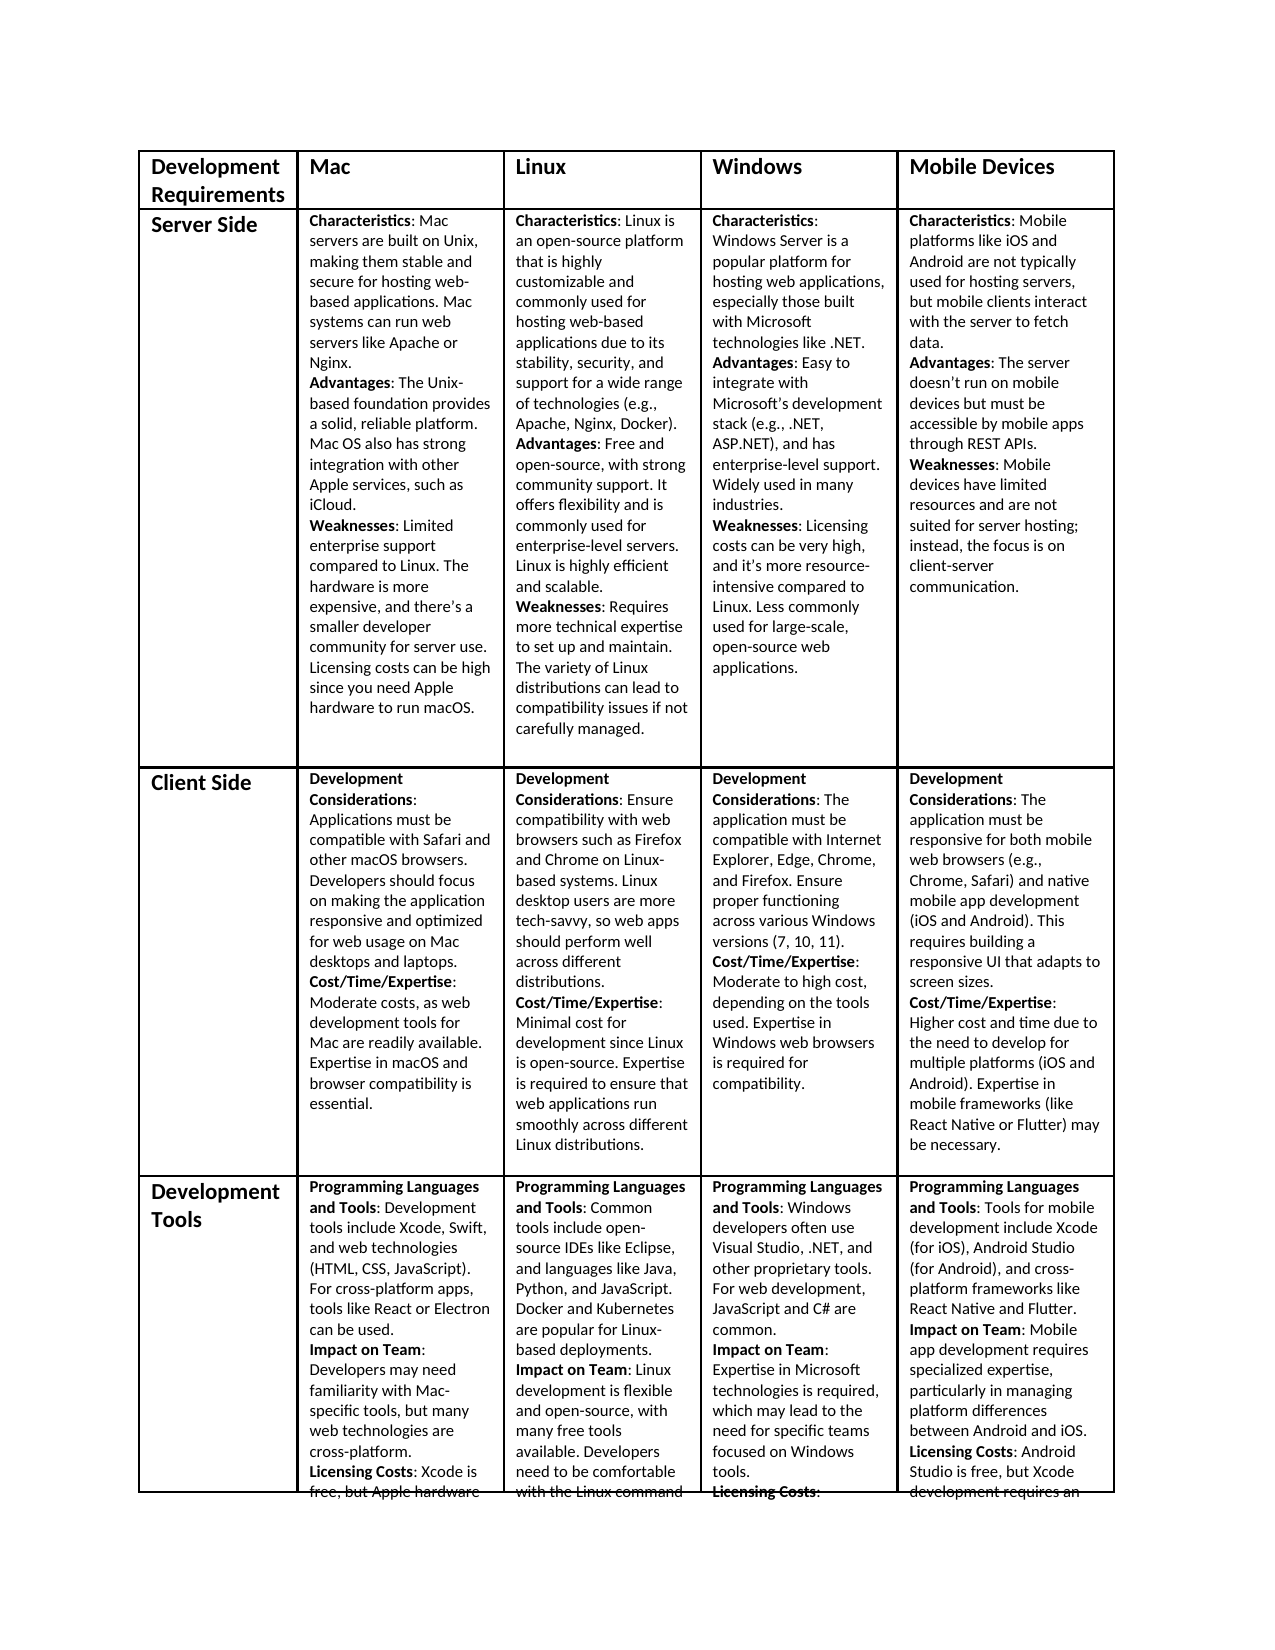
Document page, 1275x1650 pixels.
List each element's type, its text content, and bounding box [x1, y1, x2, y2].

table_cell Client Side [140, 769, 296, 1175]
table_cell Development Tools [140, 1177, 296, 1491]
table_cell Characteristics: Linux is an open-source platform that is highly customizable and commonly used for hosting web-based applications due to its stability, security, and support for a wide range of technologies (e.g., Apache, Nginx, Docker). Advantages: Free and open-source, with strong community support. It offers flexibility and is commonly used for enterprise-level servers. Linux is highly efficient and scalable. Weaknesses: Requires more technical expertise to set up and maintain. The variety of Linux distributions can lead to compatibility issues if not carefully managed. [505, 210, 700, 766]
table_cell Characteristics: Mobile platforms like iOS and Android are not typically used for hosting servers, but mobile clients interact with the server to fetch data. Advantages: The server doesn’t run on mobile devices but must be accessible by mobile apps through REST APIs. Weaknesses: Mobile devices have limited resources and are not suited for server hosting; instead, the focus is on client-server communication. [899, 210, 1113, 766]
table_header Mobile Devices [899, 152, 1113, 208]
table_cell Development Considerations: Applications must be compatible with Safari and other macOS browsers. Developers should focus on making the application responsive and optimized for web usage on Mac desktops and laptops. Cost/Time/Expertise: Moderate costs, as web development tools for Mac are readily available. Expertise in macOS and browser compatibility is essential. [299, 769, 503, 1175]
table_cell Programming Languages and Tools: Common tools include open-source IDEs like Eclipse, and languages like Java, Python, and JavaScript. Docker and Kubernetes are popular for Linux-based deployments. Impact on Team: Linux development is flexible and open-source, with many free tools available. Developers need to be comfortable with the Linux command line. Licensing Costs: Minimal, as Linux and most of its tools are free and open-source. [505, 1177, 700, 1491]
table_header Mac [299, 152, 503, 208]
table_cell Programming Languages and Tools: Development tools include Xcode, Swift, and web technologies (HTML, CSS, JavaScript). For cross-platform apps, tools like React or Electron can be used. Impact on Team: Developers may need familiarity with Mac-specific tools, but many web technologies are cross-platform. Licensing Costs: Xcode is free, but Apple hardware can be expensive [299, 1177, 503, 1491]
table_cell Server Side [140, 210, 296, 766]
table_cell Development Considerations: The application must be responsive for both mobile web browsers (e.g., Chrome, Safari) and native mobile app development (iOS and Android). This requires building a responsive UI that adapts to screen sizes. Cost/Time/Expertise: Higher cost and time due to the need to develop for multiple platforms (iOS and Android). Expertise in mobile frameworks (like React Native or Flutter) may be necessary. [899, 769, 1113, 1175]
table_cell Programming Languages and Tools: Tools for mobile development include Xcode (for iOS), Android Studio (for Android), and cross-platform frameworks like React Native and Flutter. Impact on Team: Mobile app development requires specialized expertise, particularly in managing platform differences between Android and iOS. Licensing Costs: Android Studio is free, but Xcode development requires an Apple Developer license ($99/year). [899, 1177, 1113, 1491]
table_header Development Requirements [140, 152, 296, 208]
table_cell Characteristics: Mac servers are built on Unix, making them stable and secure for hosting web-based applications. Mac systems can run web servers like Apache or Nginx. Advantages: The Unix-based foundation provides a solid, reliable platform. Mac OS also has strong integration with other Apple services, such as iCloud. Weaknesses: Limited enterprise support compared to Linux. The hardware is more expensive, and there’s a smaller developer community for server use. Licensing costs can be high since you need Apple hardware to run macOS. [299, 210, 503, 766]
table_header Linux [505, 152, 700, 208]
table_header Windows [702, 152, 896, 208]
table_cell Programming Languages and Tools: Windows developers often use Visual Studio, .NET, and other proprietary tools. For web development, JavaScript and C# are common. Impact on Team: Expertise in Microsoft technologies is required, which may lead to the need for specific teams focused on Windows tools. Licensing Costs: Windows licenses can be expensive, and many proprietary tools require paid licenses. [702, 1177, 896, 1491]
table_cell Development Considerations: The application must be compatible with Internet Explorer, Edge, Chrome, and Firefox. Ensure proper functioning across various Windows versions (7, 10, 11). Cost/Time/Expertise: Moderate to high cost, depending on the tools used. Expertise in Windows web browsers is required for compatibility. [702, 769, 896, 1175]
table_cell Development Considerations: Ensure compatibility with web browsers such as Firefox and Chrome on Linux-based systems. Linux desktop users are more tech-savvy, so web apps should perform well across different distributions. Cost/Time/Expertise: Minimal cost for development since Linux is open-source. Expertise is required to ensure that web applications run smoothly across different Linux distributions. [505, 769, 700, 1175]
table_cell Characteristics: Windows Server is a popular platform for hosting web applications, especially those built with Microsoft technologies like .NET. Advantages: Easy to integrate with Microsoft’s development stack (e.g., .NET, ASP.NET), and has enterprise-level support. Widely used in many industries. Weaknesses: Licensing costs can be very high, and it’s more resource-intensive compared to Linux. Less commonly used for large-scale, open-source web applications. [702, 210, 896, 766]
